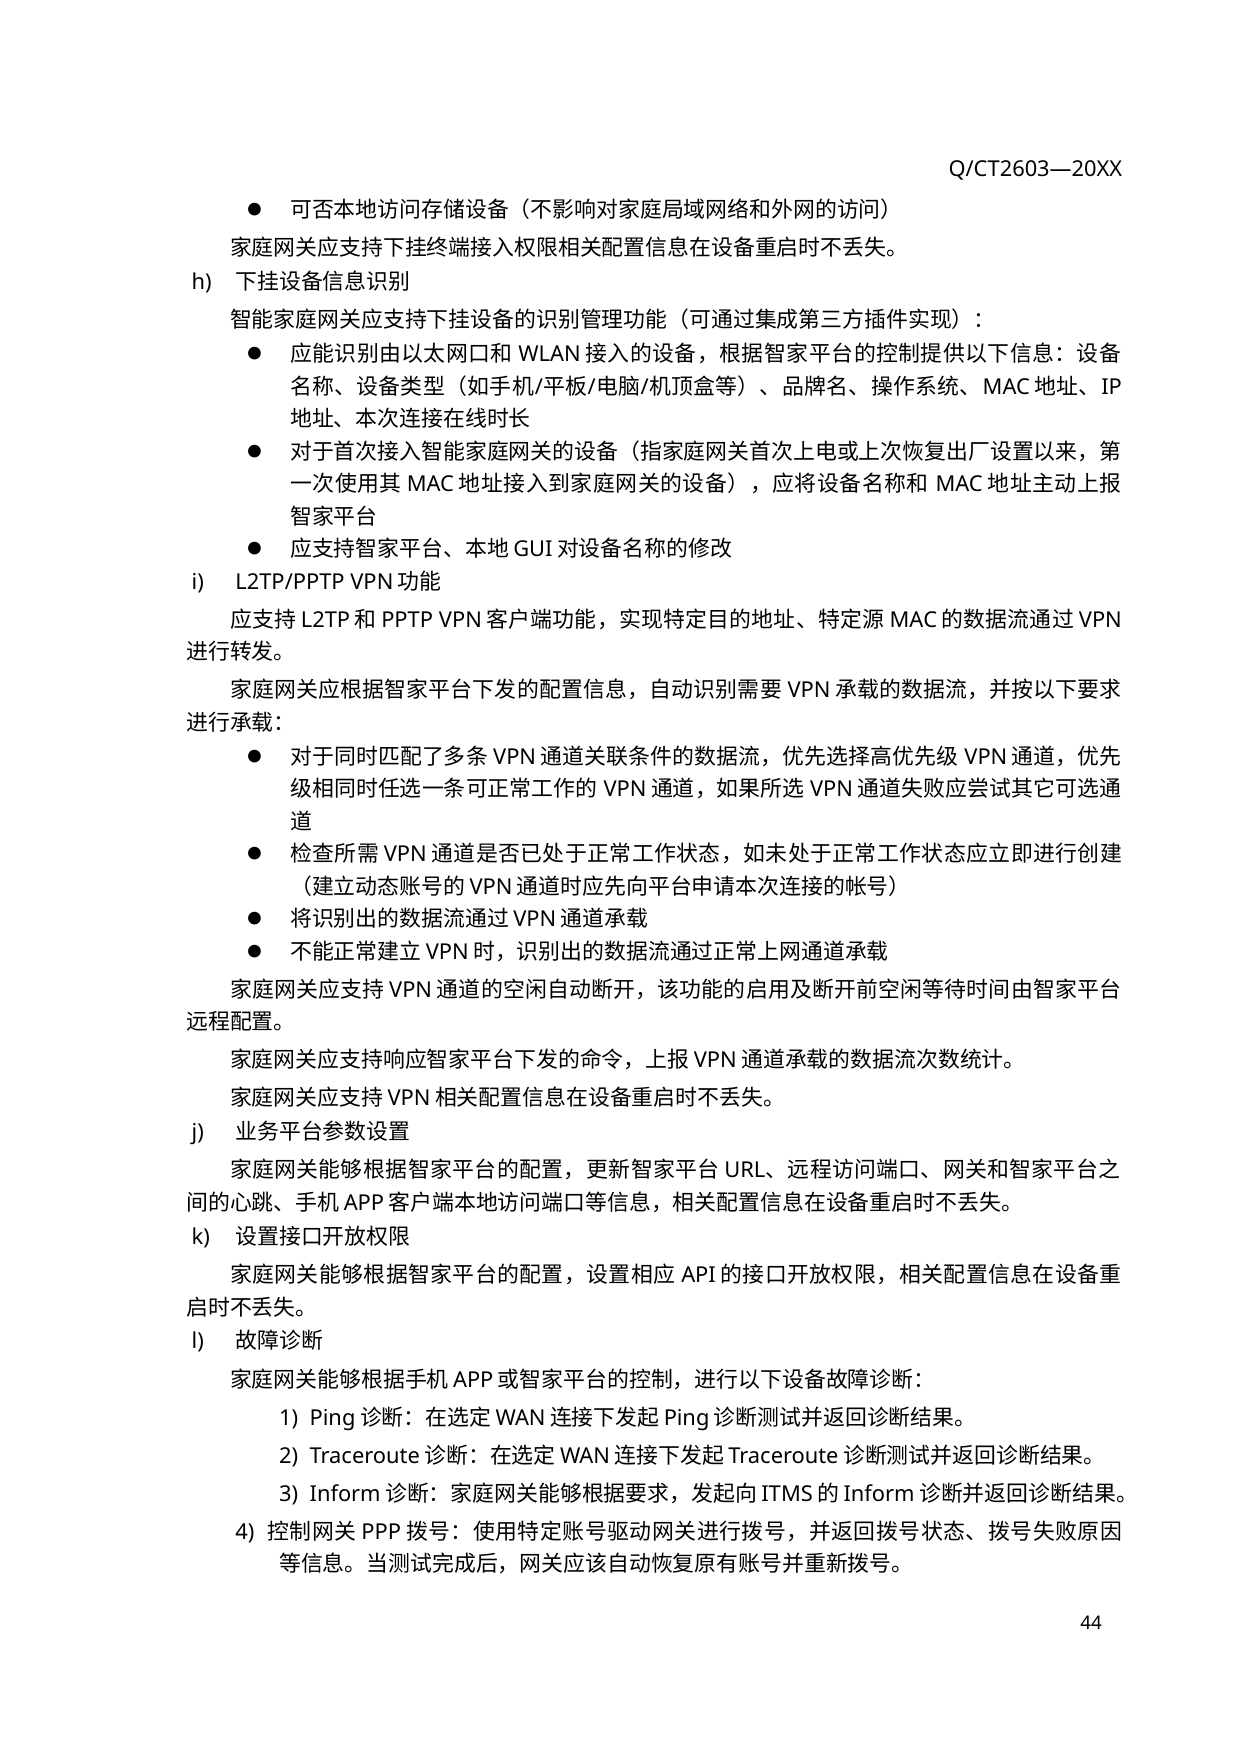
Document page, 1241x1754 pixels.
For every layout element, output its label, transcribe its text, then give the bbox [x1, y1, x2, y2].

text 应支持L2TP和PPTP VPN客户端功能，实现特定目的地址、特定源MAC的数据流通过VPN进行转发。 [186, 601, 1122, 666]
text 家庭网关能够根据智家平台的配置，设置相应API的接口开放权限，相关配置信息在设备重启时不丢失。 [186, 1257, 1122, 1322]
text 家庭网关应支持响应智家平台下发的命令，上报VPN通道承载的数据流次数统计。 [186, 1042, 1122, 1074]
text 家庭网关应支持下挂终端接入权限相关配置信息在设备重启时不丢失。 [186, 230, 1122, 262]
list L2TP/PPTP VPN功能 [191, 563, 1122, 596]
text 2) Traceroute诊断：在选定WAN连接下发起Traceroute诊断测试并返回诊断结果。 [235, 1437, 1122, 1470]
text 家庭网关应支持VPN通道的空闲自动断开，该功能的启用及断开前空闲等待时间由智家平台远程配置。 [186, 971, 1122, 1036]
text 1) Ping诊断：在选定WAN连接下发起Ping诊断测试并返回诊断结果。 [235, 1399, 1122, 1432]
list 检查所需VPN通道是否已处于正常工作状态，如未处于正常工作状态应立即进行创建（建立动态账号的VPN通道时应先向平台申请本次连接的帐号） [246, 836, 1122, 901]
text 4) 控制网关PPP拨号：使用特定账号驱动网关进行拨号，并返回拨号状态、拨号失败原因等信息。当测试完成后，网关应该自动恢复原有账号并重新拨号。 [235, 1513, 1122, 1578]
list 对于同时匹配了多条VPN通道关联条件的数据流，优先选择高优先级VPN通道，优先级相同时任选一条可正常工作的VPN通道，如果所选VPN通道失败应尝试其它可选通道 [246, 738, 1122, 836]
text 家庭网关应支持VPN相关配置信息在设备重启时不丢失。 [186, 1080, 1122, 1112]
list 应支持智家平台、本地GUI对设备名称的修改 [246, 531, 1122, 563]
list 下挂设备信息识别 [191, 264, 1122, 296]
text 家庭网关应根据智家平台下发的配置信息，自动识别需要VPN承载的数据流，并按以下要求进行承载： [186, 672, 1122, 737]
text 智能家庭网关应支持下挂设备的识别管理功能（可通过集成第三方插件实现）： [186, 302, 1122, 334]
text 3) Inform诊断：家庭网关能够根据要求，发起向ITMS的Inform诊断并返回诊断结果。 [235, 1475, 1122, 1508]
list 应能识别由以太网口和WLAN接入的设备，根据智家平台的控制提供以下信息：设备名称、设备类型（如手机/平板/电脑/机顶盒等）、品牌名、操作系统、MAC地址、IP地址、本次连接在线时长 [246, 336, 1122, 433]
text 家庭网关能够根据手机APP或智家平台的控制，进行以下设备故障诊断： [186, 1361, 1122, 1394]
list 业务平台参数设置 [191, 1114, 1122, 1147]
list 对于首次接入智能家庭网关的设备（指家庭网关首次上电或上次恢复出厂设置以来，第一次使用其MAC地址接入到家庭网关的设备），应将设备名称和MAC地址主动上报智家平台 [246, 433, 1122, 531]
list 可否本地访问存储设备（不影响对家庭局域网络和外网的访问） [246, 192, 1122, 224]
list 不能正常建立VPN时，识别出的数据流通过正常上网通道承载 [246, 933, 1122, 966]
list 故障诊断 [191, 1323, 1122, 1356]
list 设置接口开放权限 [191, 1219, 1122, 1251]
list 将识别出的数据流通过VPN通道承载 [246, 901, 1122, 933]
text 家庭网关能够根据智家平台的配置，更新智家平台URL、远程访问端口、网关和智家平台之间的心跳、手机APP客户端本地访问端口等信息，相关配置信息在设备重启时不丢失。 [186, 1152, 1122, 1217]
